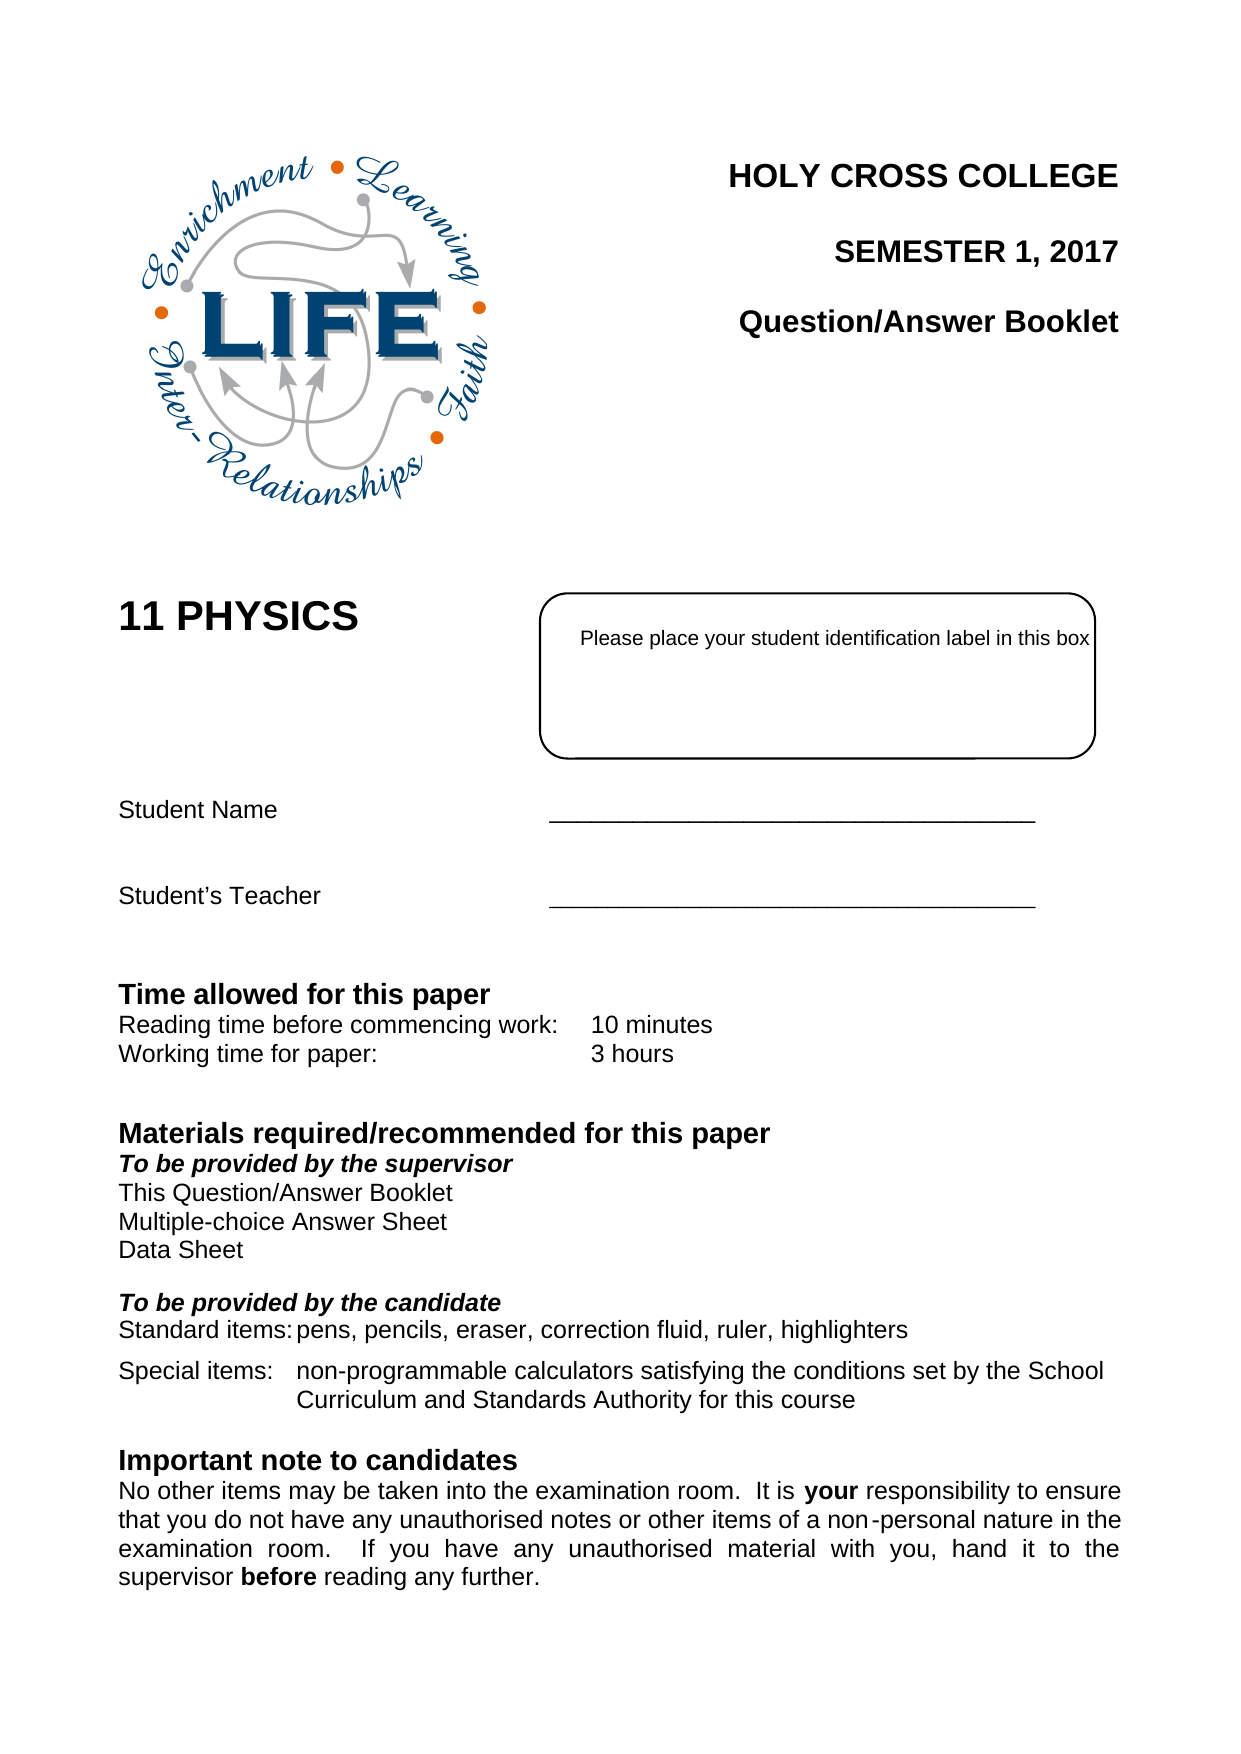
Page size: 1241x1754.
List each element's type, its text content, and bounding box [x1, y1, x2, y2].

text Please place your student identification label in this box [573, 626, 1097, 649]
text Student Name ___________________________________ [118, 795, 1122, 824]
subtitle Time allowed for this paper [118, 977, 1122, 1010]
text No other items may be taken into the examination room. It is your responsibility to ensure that you do not have any unauthorised notes or other items of a non-personal nature in the examination room. If you have any unauthorised material with you, hand it to the supervisor before reading any further. [118, 1476, 1122, 1591]
text Special items: non-programmable calculators satisfying the conditions set by the School Curriculum and Standards Authority for this course [118, 1356, 1122, 1414]
table_header [130, 118, 498, 543]
text Student’s Teacher __________________________________________ [118, 881, 1122, 910]
text Materials required/recommended for this paper [118, 1116, 1122, 1149]
text Working time for paper: 3 hours [118, 1039, 1122, 1068]
picture [142, 156, 488, 505]
text Data Sheet [118, 1235, 1122, 1264]
text Important note to candidates [118, 1443, 1122, 1476]
table_header HOLY CROSS COLLEGE SEMESTER 1, 2017 Question/Answer Booklet [498, 118, 1130, 543]
text Multiple-choice Answer Sheet [118, 1207, 1122, 1235]
text Reading time before commencing work: 10 minutes [118, 1010, 1122, 1039]
text This Question/Answer Booklet [118, 1178, 1122, 1207]
subtitle To be provided by the supervisor [118, 1149, 1122, 1178]
text Standard items: pens, pencils, eraser, correction fluid, ruler, highlighters [118, 1317, 1122, 1344]
text 11 PHYSICS [118, 591, 1122, 639]
text To be provided by the candidate [118, 1288, 1122, 1317]
